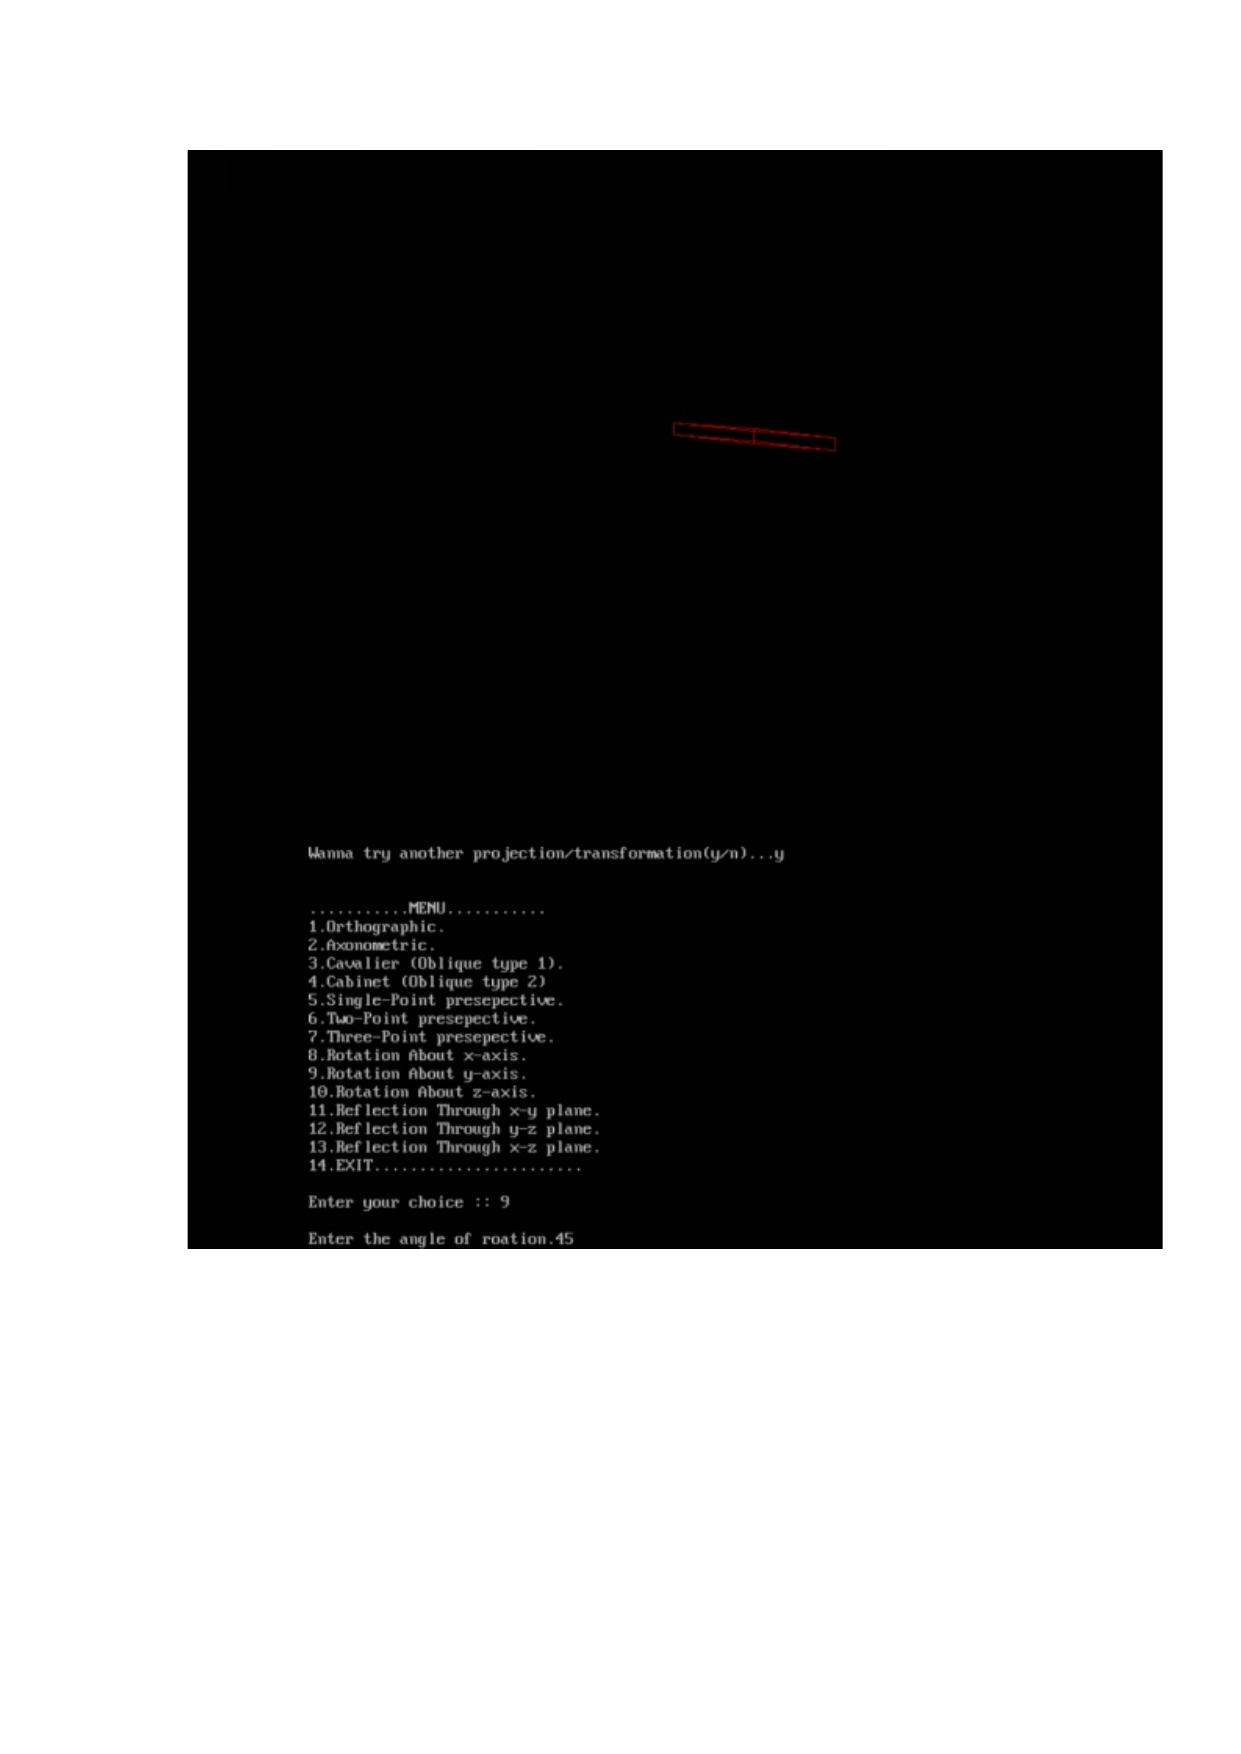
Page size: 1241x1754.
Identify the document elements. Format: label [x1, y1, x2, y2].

picture [187, 150, 1163, 1249]
